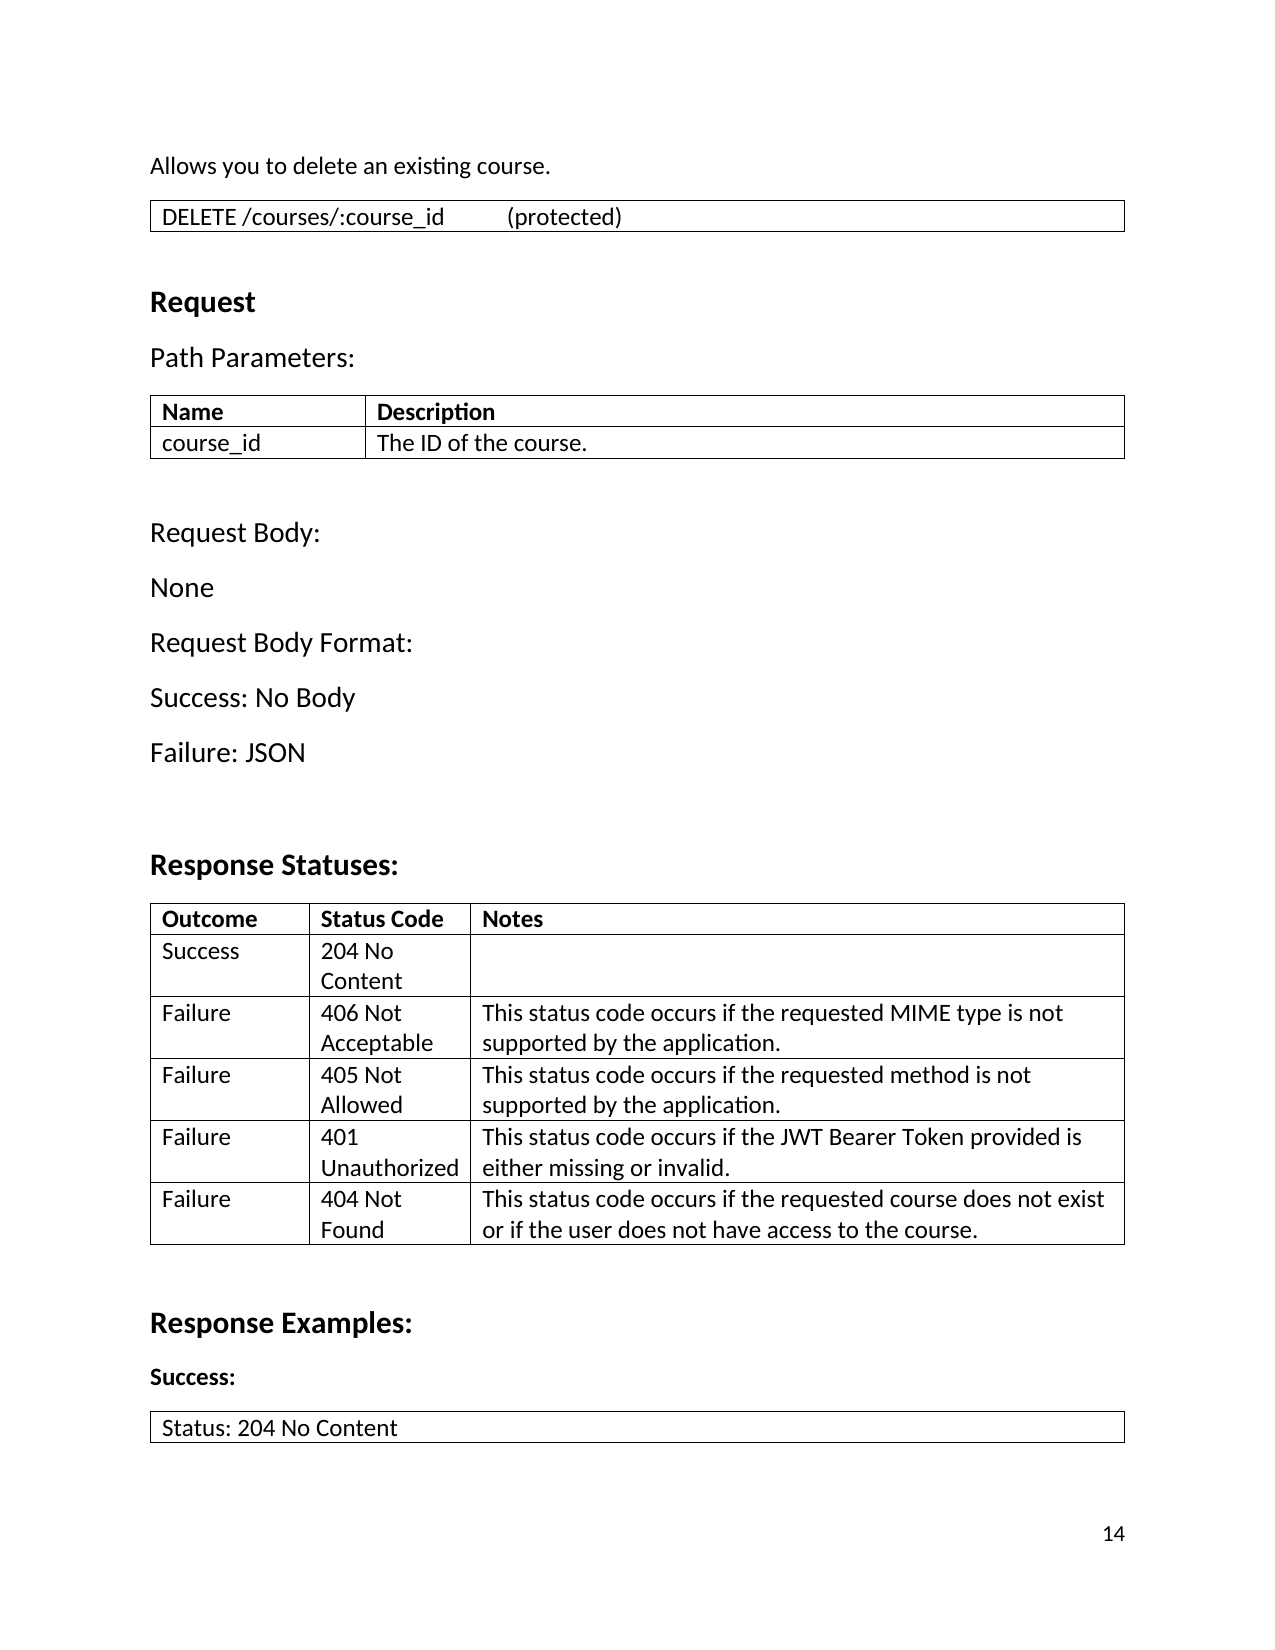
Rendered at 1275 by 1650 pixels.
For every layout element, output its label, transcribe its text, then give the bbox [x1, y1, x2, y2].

text Request Body Format: [150, 624, 1125, 660]
text Response Statuses: [150, 844, 1125, 883]
table_cell This status code occurs if the requested course does not exist or if the user does not have access to the course. [471, 1183, 1124, 1244]
table_cell course_id [151, 427, 365, 458]
table_cell Failure [151, 1183, 309, 1244]
table_header Notes [471, 904, 1124, 934]
table_header DELETE /courses/:course_id (protected) [151, 201, 1124, 231]
table_cell 404 Not Found [310, 1183, 470, 1244]
text Request [150, 282, 1125, 320]
table_cell [471, 935, 1124, 996]
table_cell 204 No Content [310, 935, 470, 996]
table_cell Failure [151, 1059, 309, 1120]
text None [150, 569, 1125, 605]
text Success: [150, 1361, 1125, 1392]
table_cell The ID of the course. [366, 427, 1124, 458]
table_header Outcome [151, 904, 309, 934]
table_header Name [151, 396, 365, 426]
table_cell This status code occurs if the requested MIME type is not supported by the application. [471, 997, 1124, 1058]
table_cell 405 Not Allowed [310, 1059, 470, 1120]
text Allows you to delete an existing course. [150, 150, 1125, 181]
table_cell This status code occurs if the JWT Bearer Token provided is either missing or invalid. [471, 1121, 1124, 1182]
table_cell 401 Unauthorized [310, 1121, 470, 1182]
text Success: No Body [150, 679, 1125, 715]
table_header Description [366, 396, 1124, 426]
text Failure: JSON [150, 734, 1125, 770]
table_cell Failure [151, 1121, 309, 1182]
table_cell Success [151, 935, 309, 996]
table_header Status: 204 No Content [151, 1412, 1124, 1442]
text Path Parameters: [150, 339, 1125, 375]
text Response Examples: [150, 1303, 1125, 1341]
table_cell 406 Not Acceptable [310, 997, 470, 1058]
table_cell This status code occurs if the requested method is not supported by the application. [471, 1059, 1124, 1120]
text Request Body: [150, 514, 1125, 549]
table_header Status Code [310, 904, 470, 934]
table_cell Failure [151, 997, 309, 1058]
